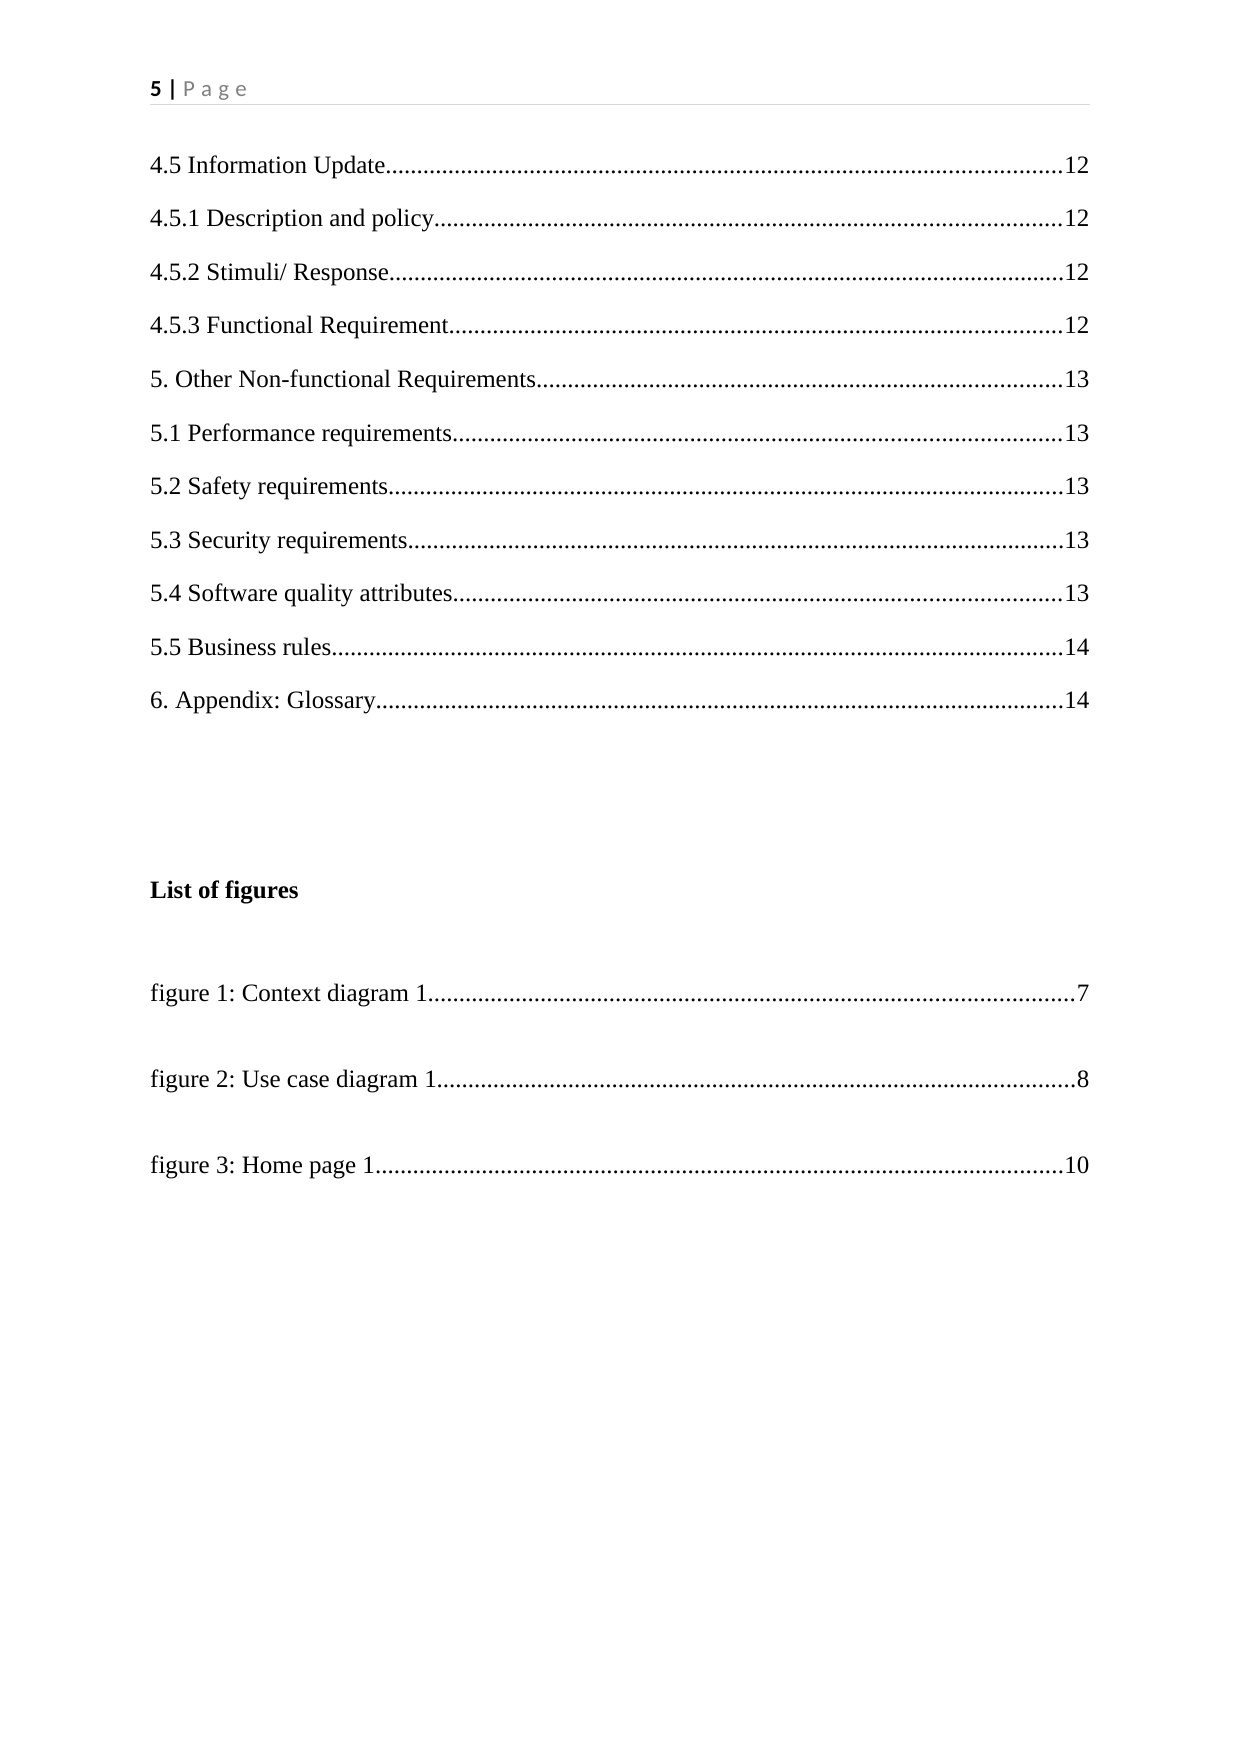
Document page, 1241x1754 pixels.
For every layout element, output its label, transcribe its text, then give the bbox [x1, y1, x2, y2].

text figure 1: Context diagram 1 7 [150, 978, 1090, 1007]
text figure 2: Use case diagram 1 8 [150, 1064, 1090, 1093]
text figure 3: Home page 1 10 [150, 1151, 1090, 1179]
text List of figures [150, 875, 1090, 904]
